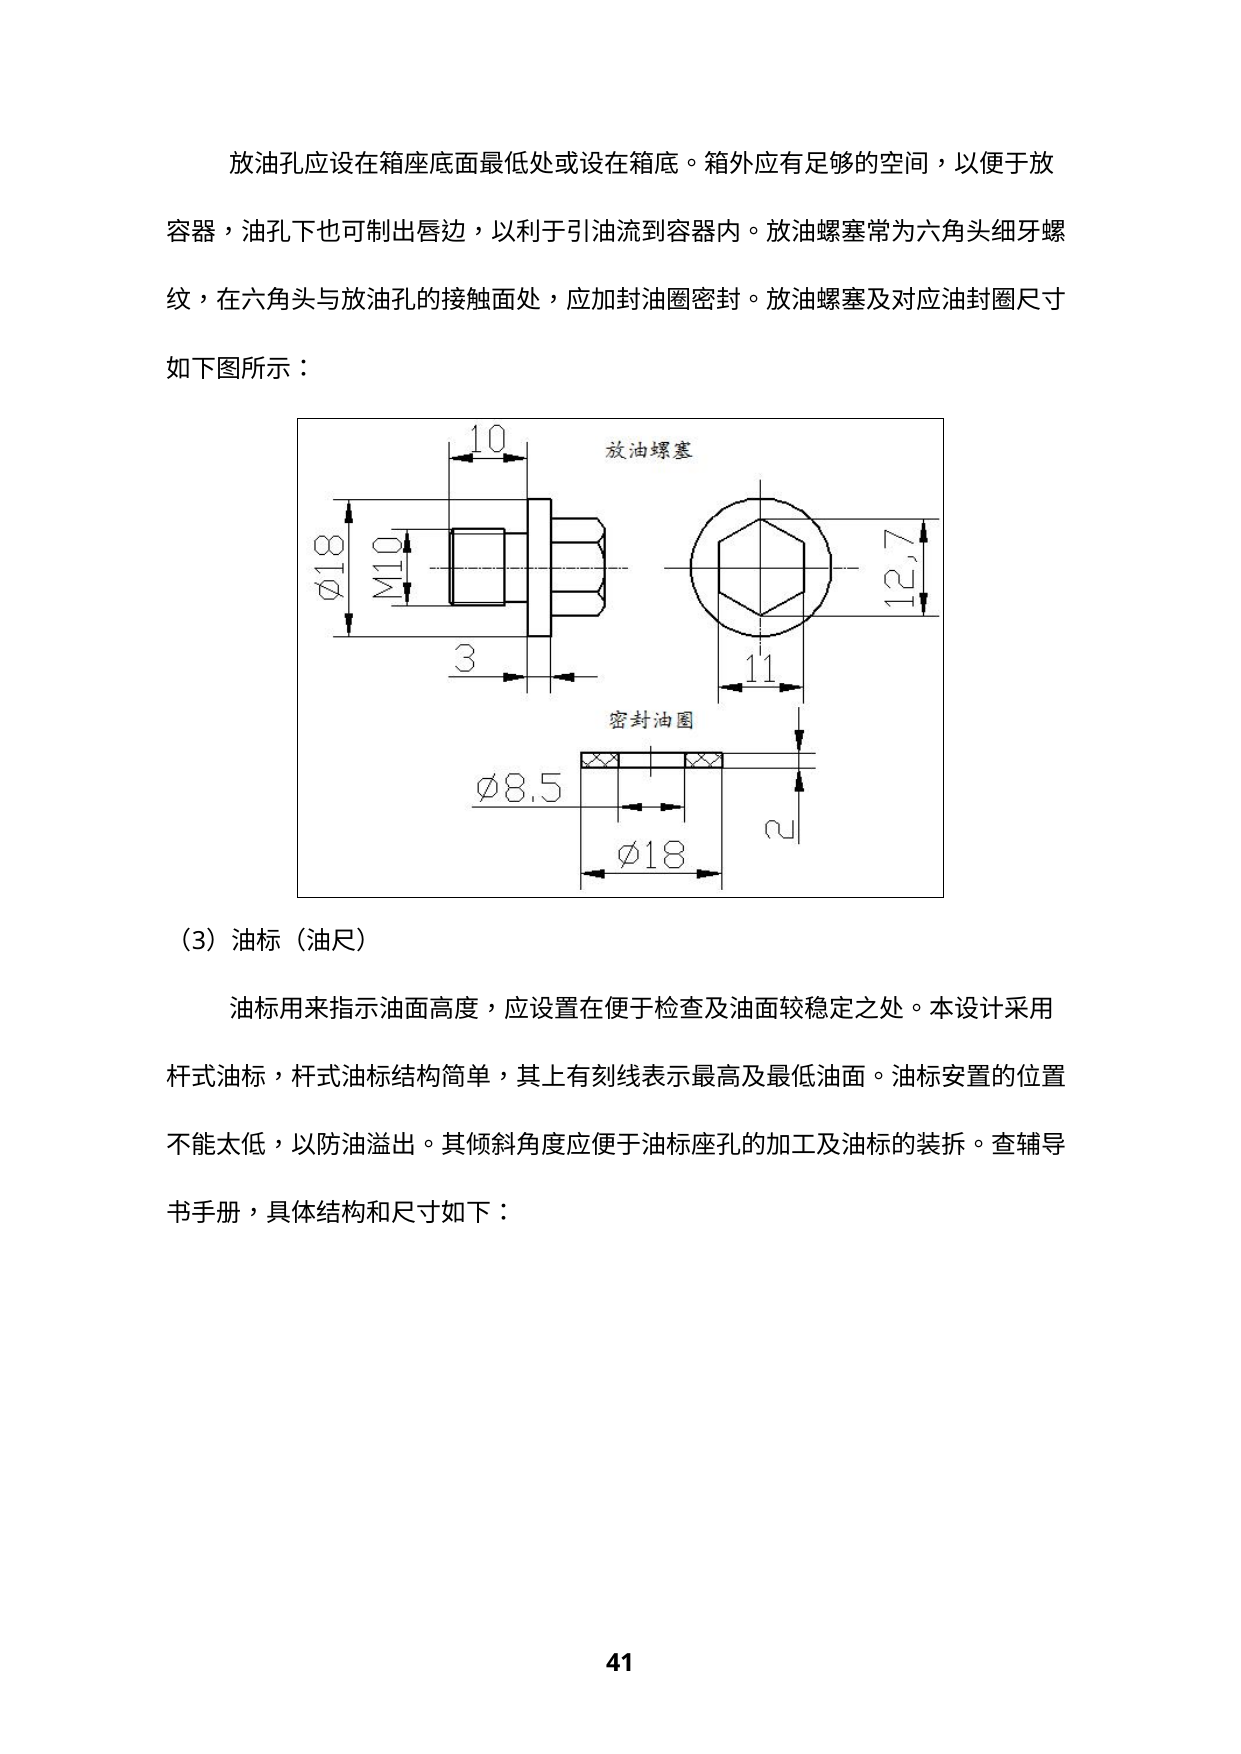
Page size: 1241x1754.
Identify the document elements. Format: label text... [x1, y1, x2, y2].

text 油标用来指示油面高度，应设置在便于检查及油面较稳定之处。本设计采用杆式油标，杆式油标结构简单，其上有刻线表示最高及最低油面。油标安置的位置不能太低，以防油溢出。其倾斜角度应便于油标座孔的加工及油标的装拆。查辅导书手册，具体结构和尺寸如下： [167, 991, 1073, 1229]
text 放油孔应设在箱座底面最低处或设在箱底。箱外应有足够的空间，以便于放容器，油孔下也可制出唇边，以利于引油流到容器内。放油螺塞常为六角头细牙螺纹，在六角头与放油孔的接触面处，应加封油圈密封。放油螺塞及对应油封圈尺寸如下图所示： [167, 146, 1073, 384]
text （3）油标（油尺） [167, 923, 1073, 957]
picture [298, 419, 943, 897]
